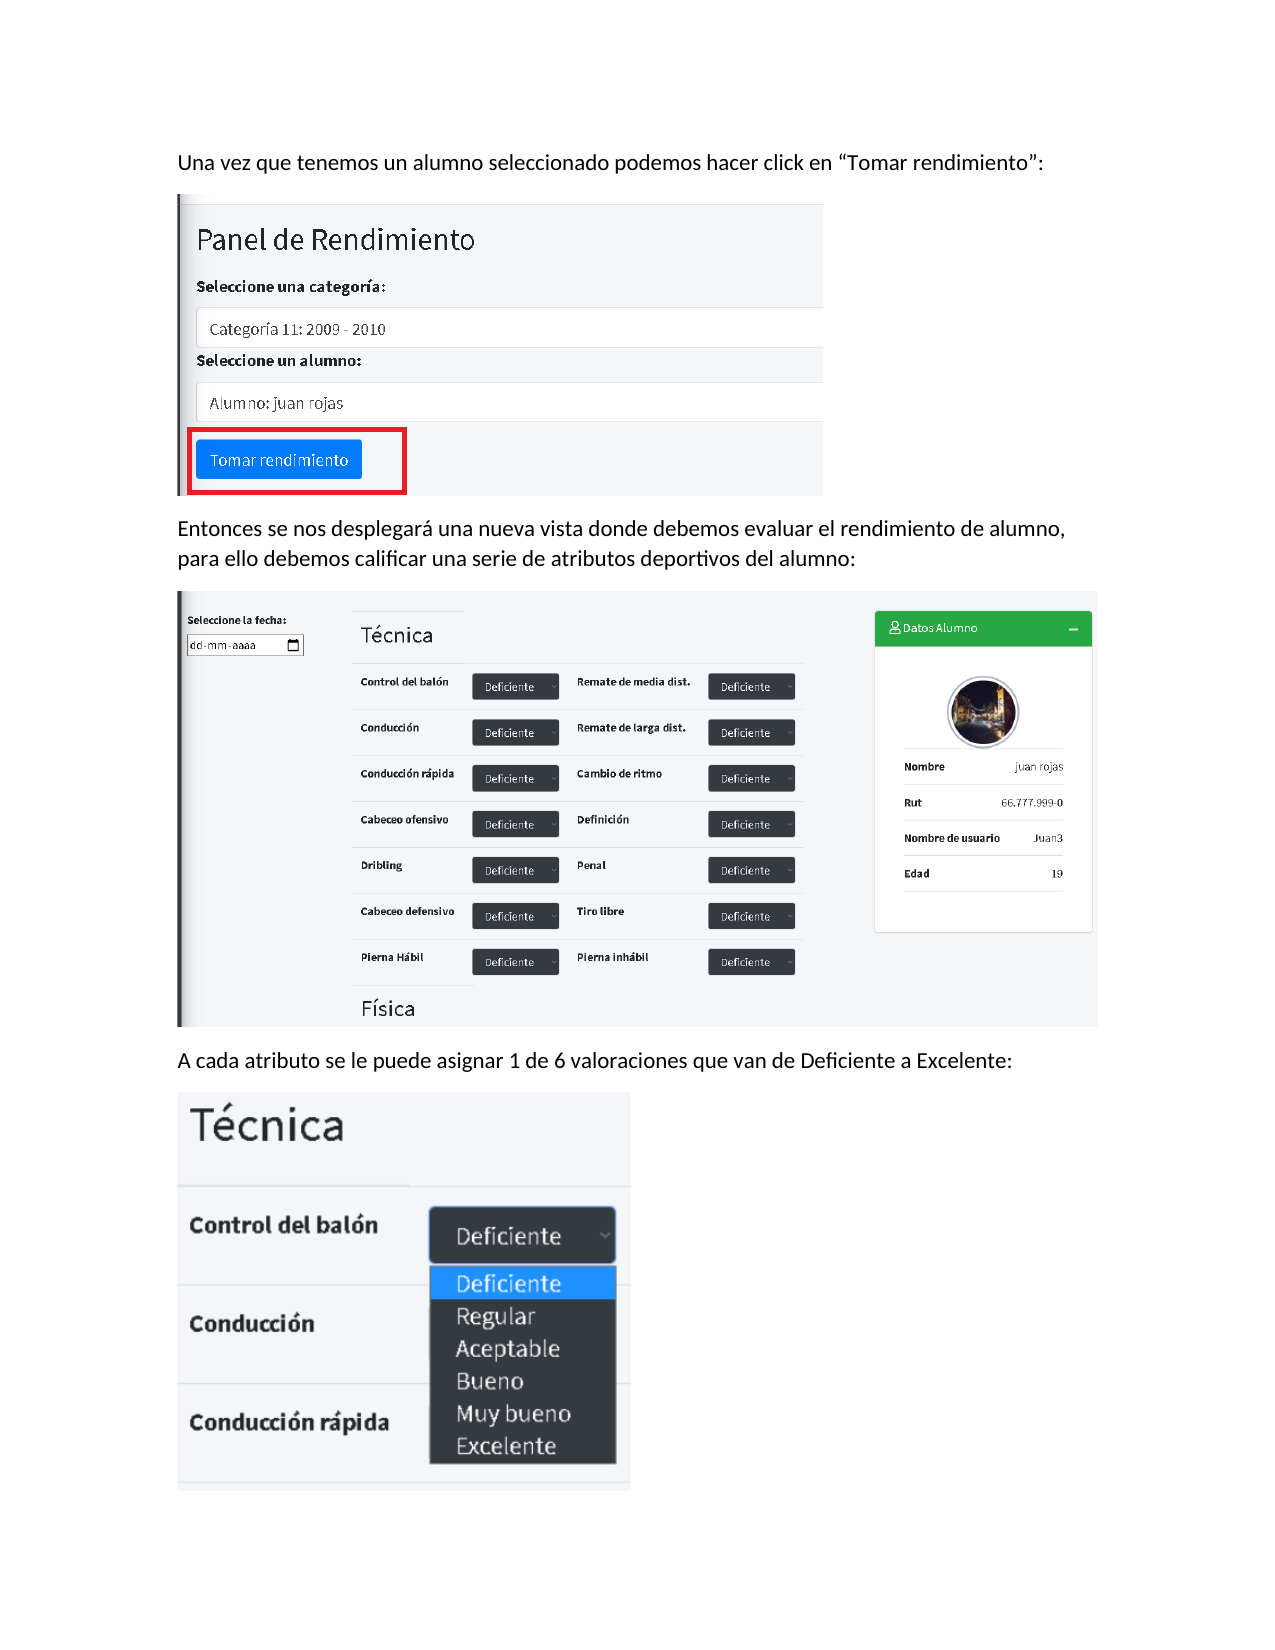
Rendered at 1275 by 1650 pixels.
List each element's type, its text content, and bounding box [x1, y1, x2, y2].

picture [177, 591, 1098, 1027]
text Entonces se nos desplegará una nueva vista donde debemos evaluar el rendimiento de alumno, para ello debemos calificar una serie de atributos deportivos del alumno: [177, 514, 1098, 572]
picture [177, 194, 824, 496]
picture [177, 1092, 631, 1491]
text Una vez que tenemos un alumno seleccionado podemos hacer click en “Tomar rendimiento”: [177, 148, 1098, 176]
text A cada atributo se le puede asignar 1 de 6 valoraciones que van de Deficiente a Excelente: [177, 1046, 1098, 1074]
